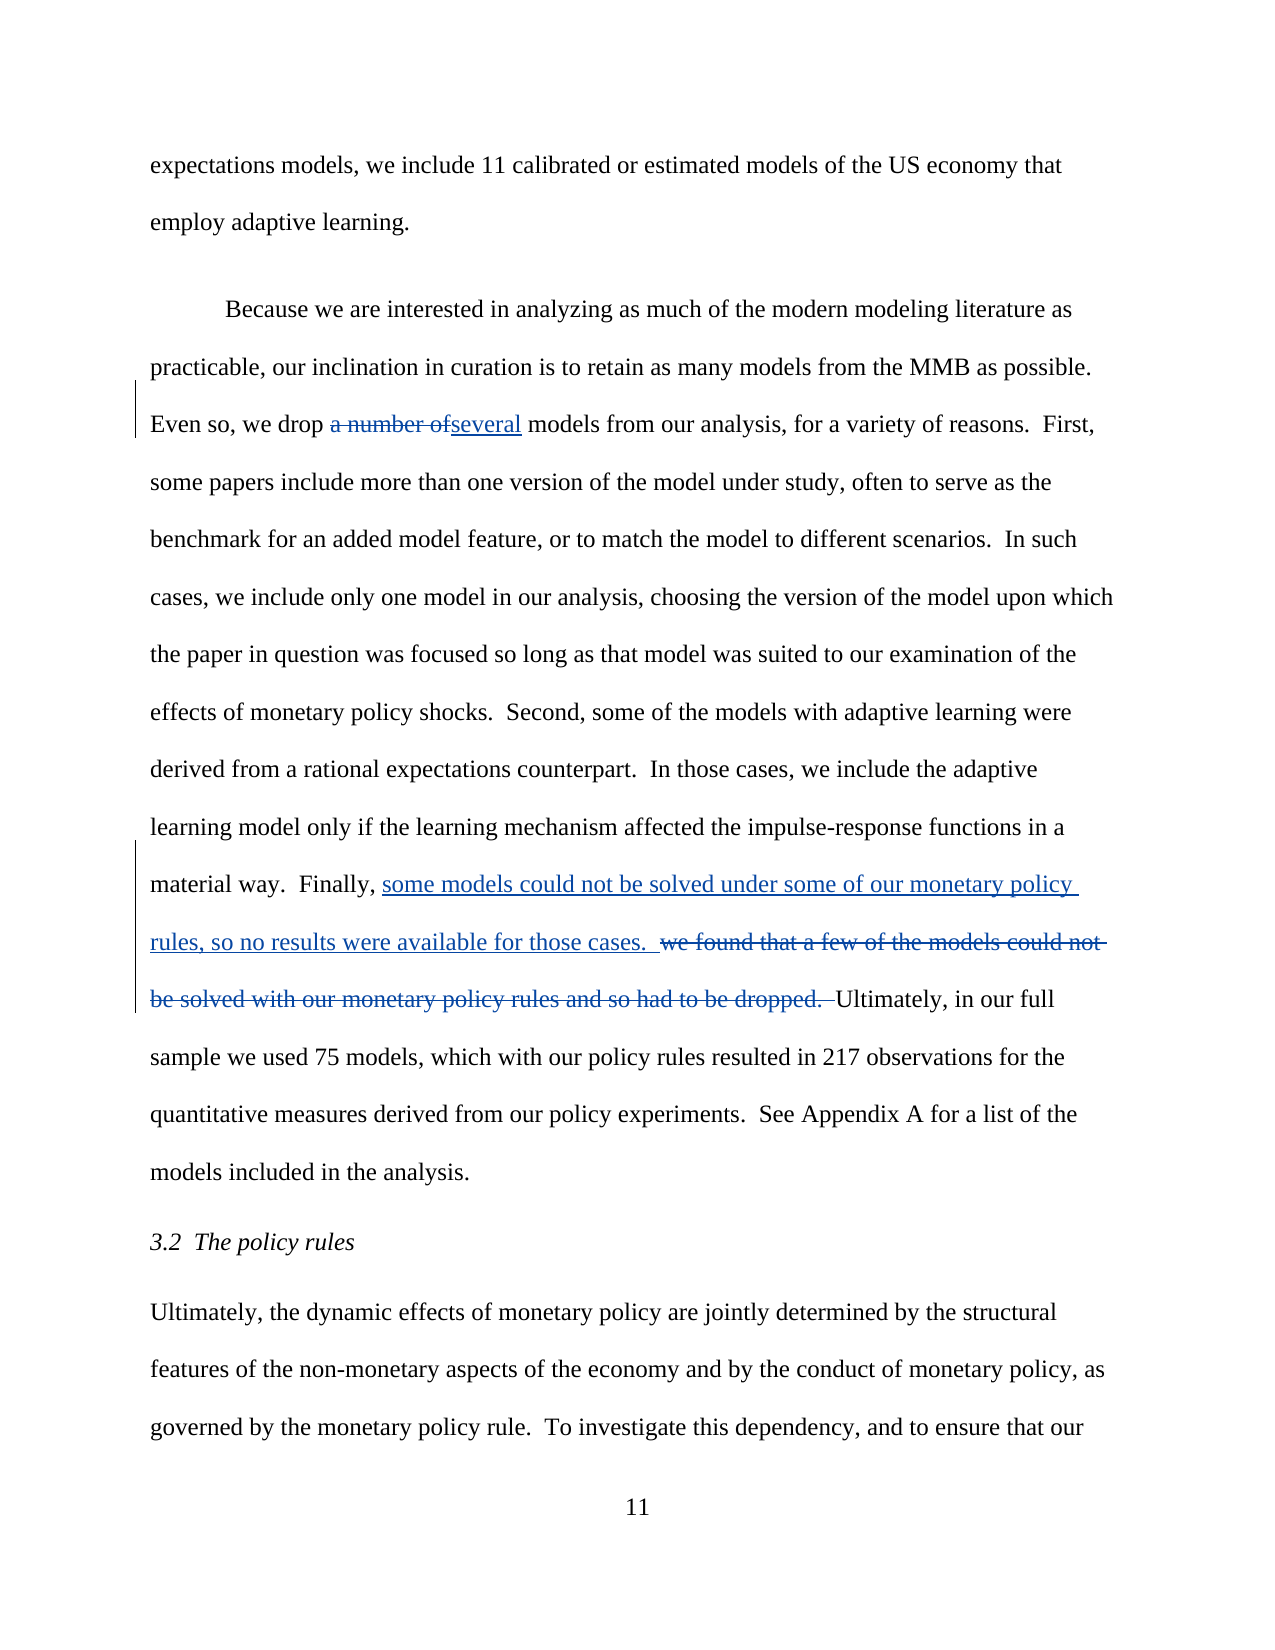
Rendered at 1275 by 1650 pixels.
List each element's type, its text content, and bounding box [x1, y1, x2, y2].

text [150, 1297, 1125, 1440]
text One important issue is the selection of models to be used. Our aim is to select models that encompass the range of conventional views regarding the dynamics of the US economy. The MMB includes 61 estimated models of the United States, which suits our objectives well. It also includes 43 calibrated models, of which we include the ones that are calibrated to US economic dynamics. The database also includes a small set of multi-country models. We retain those multi-country models that were intended to capture open economy aspects of the US economy, eight in total. Finally, while the bulk of the models in the MMB are linear rational expectations models, we include 11 calibrated or estimated models of the US economy that employ adaptive learning. [150, 150, 1125, 236]
subtitle 3.2 The policy rules [150, 1227, 1125, 1255]
text Because we are interested in analyzing as much of the modern modeling literature as practicable, our inclination in curation is to retain as many models from the MMB as possible. Even so, we drop models from our analysis, for a variety of reasons. First, some papers include more than one version of the model under study, often to serve as the benchmark for an added model feature, or to match the model to different scenarios. In such cases, we include only one model in our analysis, choosing the version of the model upon which the paper in question was focused so long as that model was suited to our examination of the effects of monetary policy shocks. Second, some of the models with adaptive learning were derived from a rational expectations counterpart. In those cases, we include the adaptive learning model only if the learning mechanism affected the impulse-response functions in a material way. Finally, Ultimately, in our full sample we used 75 models, which with our policy rules resulted in 217 observations for the quantitative measures derived from our policy experiments. See Appendix A for a list of the models included in the analysis. [150, 294, 1125, 1185]
